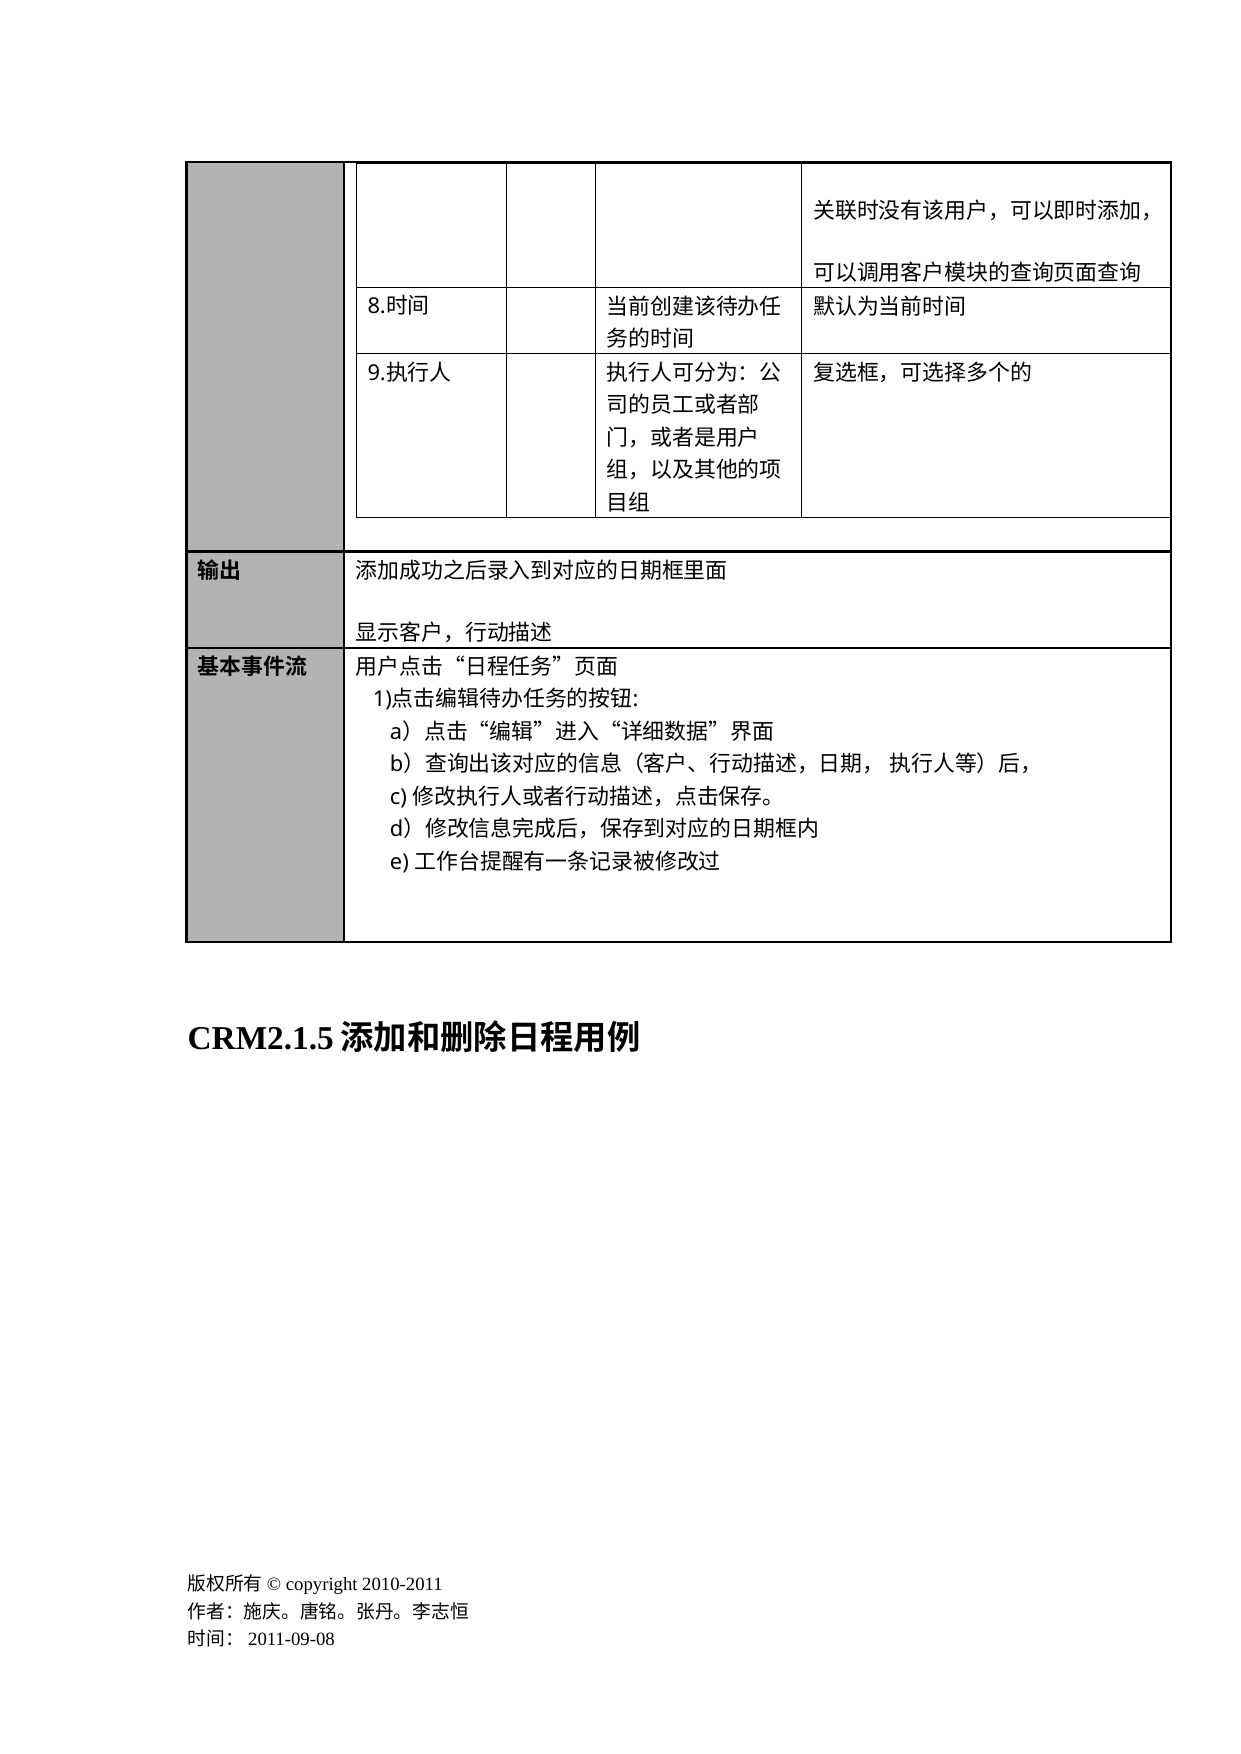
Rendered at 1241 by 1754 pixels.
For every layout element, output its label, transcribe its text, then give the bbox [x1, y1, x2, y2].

table_cell 输出 [188, 553, 343, 647]
table_cell 输入 [188, 163, 343, 550]
table_cell 基本事件流 [188, 649, 343, 941]
table_cell 用户点击“日程任务”页面 1)点击编辑待办任务的按钮: a）点击“编辑”进入“详细数据”界面 b）查询出该对应的信息（客户、行动描述，日期， 执行人等）后， c) 修改执行人或者行动描述，点击保存。 d）修改信息完成后，保存到对应的日期框内 e) 工作台提醒有一条记录被修改过 [345, 649, 1170, 941]
table_cell 添加成功之后录入到对应的日期框里面 显示客户，行动描述 [345, 553, 1170, 647]
subtitle CRM2.1.5添加和删除日程用例 [187, 1003, 1053, 1068]
table_cell [345, 163, 1170, 550]
